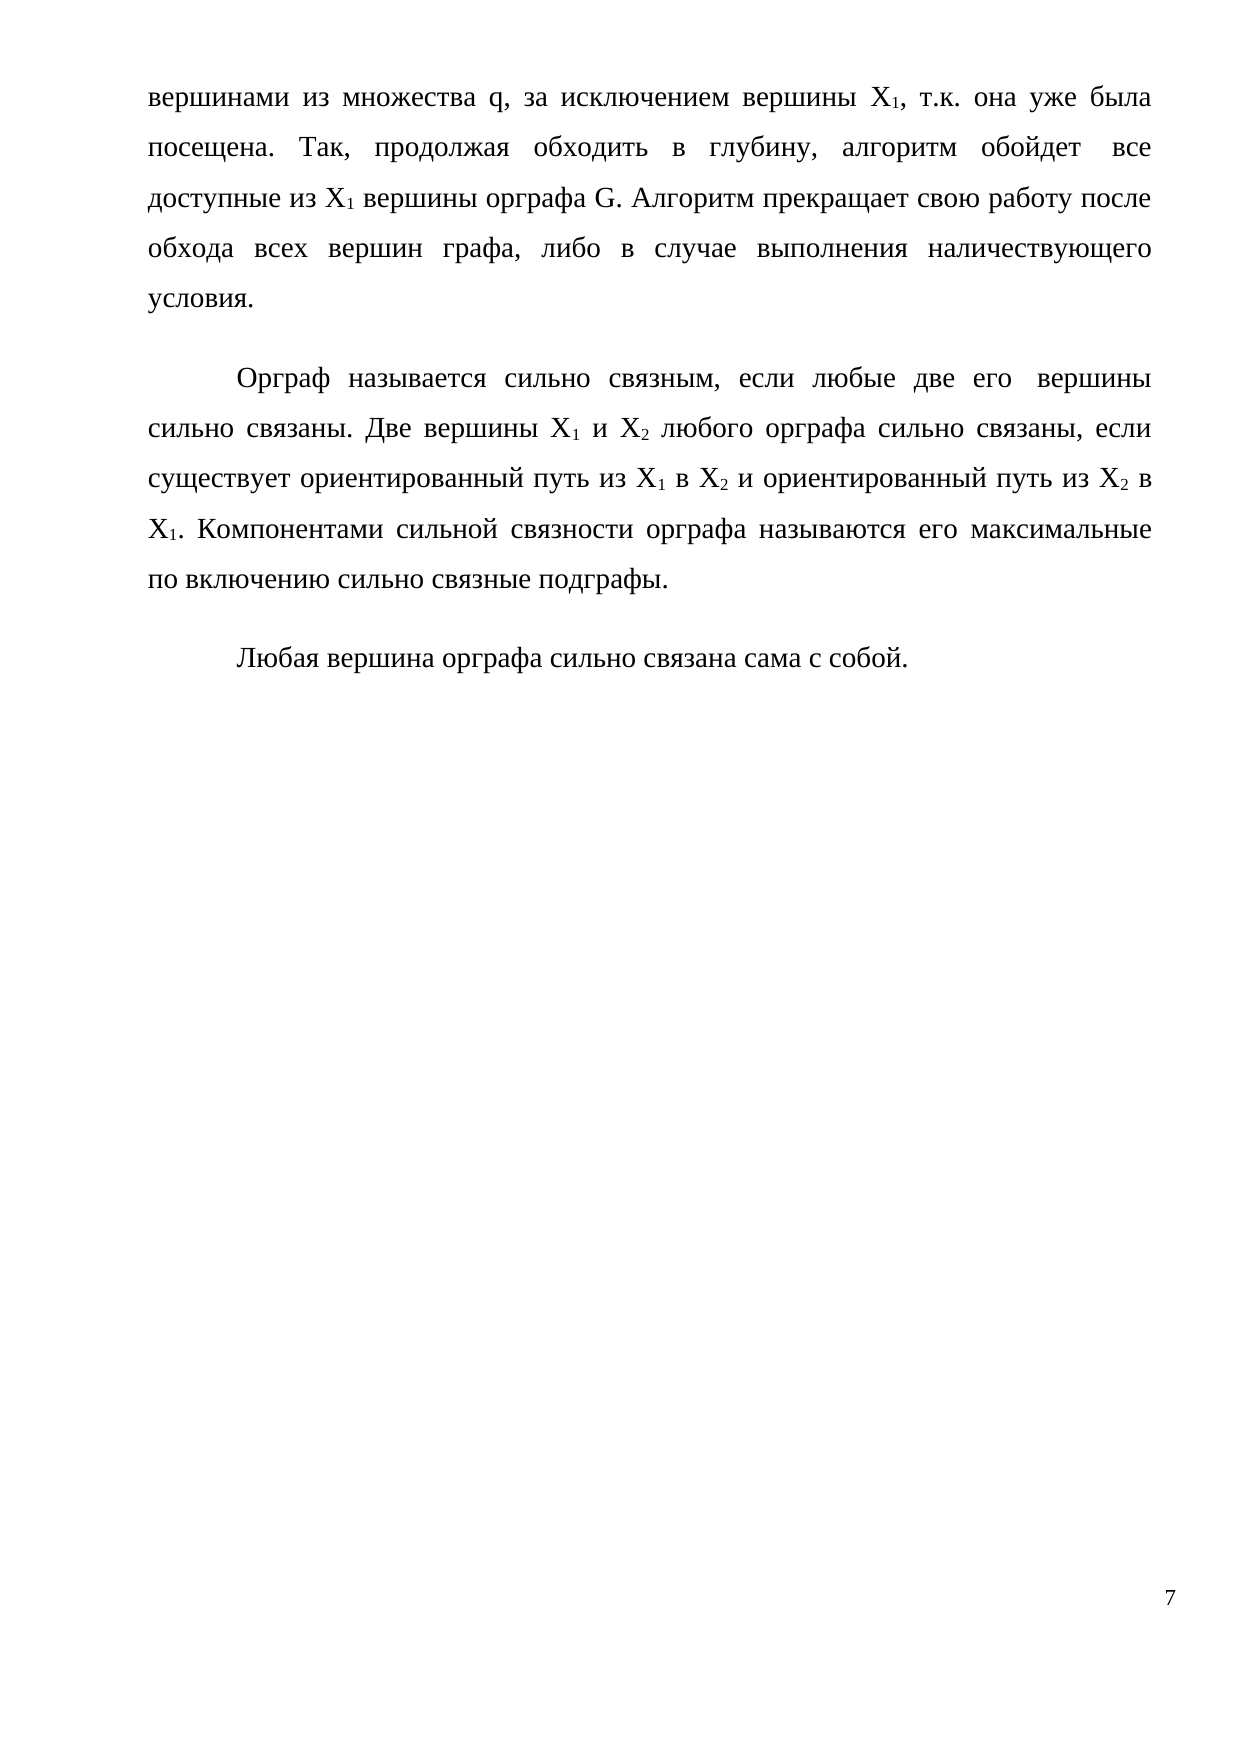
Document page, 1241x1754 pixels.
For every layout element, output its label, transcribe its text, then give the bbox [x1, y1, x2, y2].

text Орграф называется сильно связным, если любые две его вершины сильно связаны. Две вершины X1 и X2 любого орграфа сильно связаны, если существует ориентированный путь из X1 в X2 и ориентированный путь из X2 в X1. Компонентами сильной связности орграфа называются его максимальные по включению сильно связные подграфы. [148, 360, 1152, 594]
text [148, 79, 1152, 314]
text Любая вершина орграфа сильно связана сама с собой. [236, 640, 1176, 674]
